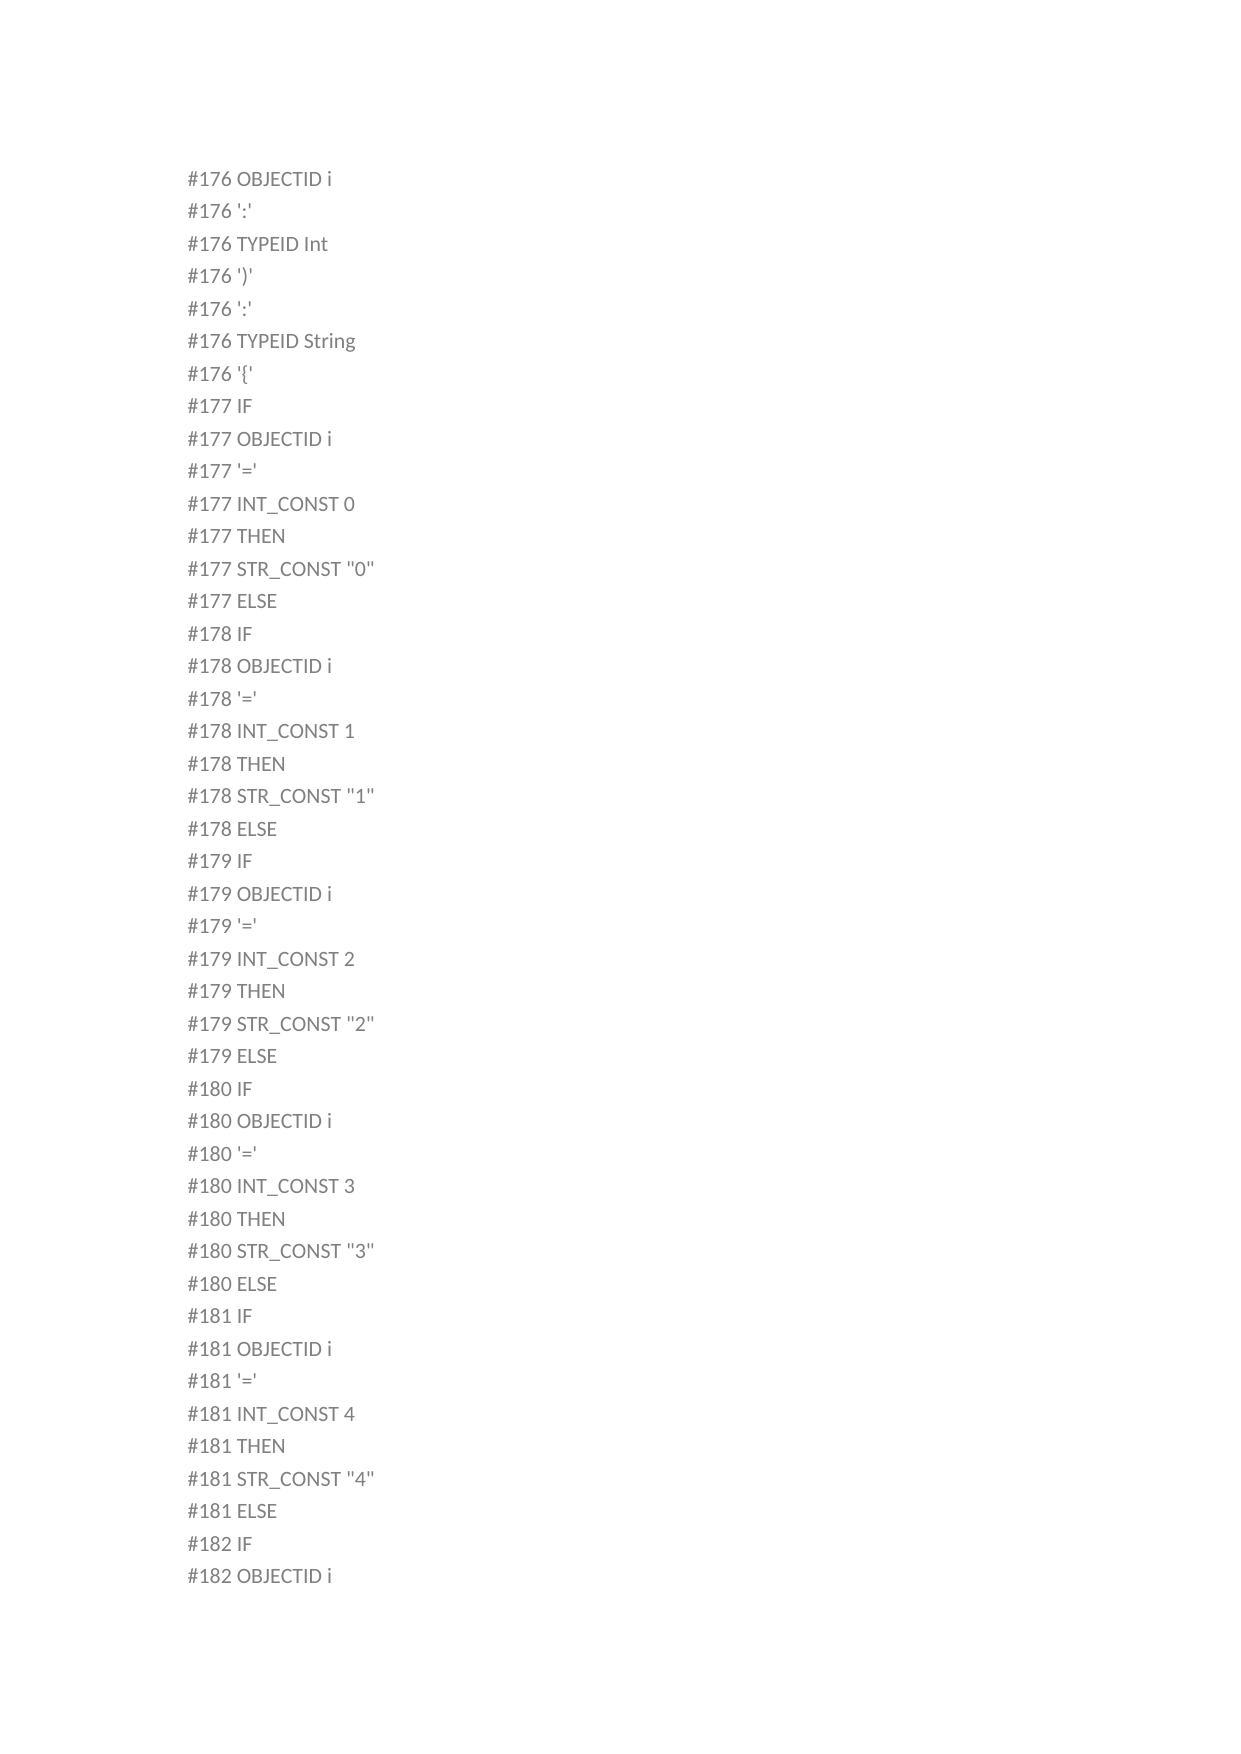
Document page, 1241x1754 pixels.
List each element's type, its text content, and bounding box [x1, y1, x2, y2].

list #179 ELSE [187, 1039, 1053, 1072]
list #178 THEN [187, 747, 1053, 779]
list #180 STR_CONST "3" [187, 1234, 1053, 1267]
list #180 THEN [187, 1202, 1053, 1234]
list #177 '=' [187, 454, 1053, 487]
list #181 IF [187, 1299, 1053, 1332]
list #180 '=' [187, 1137, 1053, 1169]
list #176 ')' [187, 259, 1053, 292]
list #182 OBJECTID i [187, 1559, 1053, 1592]
list #180 INT_CONST 3 [187, 1169, 1053, 1202]
list #176 '{' [187, 357, 1053, 389]
list #178 IF [187, 617, 1053, 649]
list #181 OBJECTID i [187, 1332, 1053, 1364]
list #179 STR_CONST "2" [187, 1007, 1053, 1039]
list #180 ELSE [187, 1267, 1053, 1299]
list #179 INT_CONST 2 [187, 942, 1053, 974]
list #177 ELSE [187, 584, 1053, 617]
list #181 THEN [187, 1429, 1053, 1462]
list #182 IF [187, 1527, 1053, 1559]
list #181 '=' [187, 1364, 1053, 1397]
list #177 OBJECTID i [187, 422, 1053, 454]
list #177 IF [187, 389, 1053, 422]
list #179 '=' [187, 909, 1053, 942]
list #177 INT_CONST 0 [187, 487, 1053, 519]
list #180 OBJECTID i [187, 1104, 1053, 1137]
list #176 ':' [187, 292, 1053, 324]
list #176 OBJECTID i [187, 162, 1053, 194]
list #178 ELSE [187, 812, 1053, 844]
list #181 STR_CONST "4" [187, 1462, 1053, 1494]
list #179 OBJECTID i [187, 877, 1053, 909]
list #176 TYPEID Int [187, 227, 1053, 259]
list #181 INT_CONST 4 [187, 1397, 1053, 1429]
list #178 INT_CONST 1 [187, 714, 1053, 747]
list #176 ':' [187, 194, 1053, 227]
list #179 THEN [187, 974, 1053, 1007]
list #177 THEN [187, 519, 1053, 552]
list #181 ELSE [187, 1494, 1053, 1527]
list #179 IF [187, 844, 1053, 877]
list #178 '=' [187, 682, 1053, 714]
list #176 TYPEID String [187, 324, 1053, 357]
list #180 IF [187, 1072, 1053, 1104]
list #177 STR_CONST "0" [187, 552, 1053, 584]
list #178 STR_CONST "1" [187, 779, 1053, 812]
list #178 OBJECTID i [187, 649, 1053, 682]
